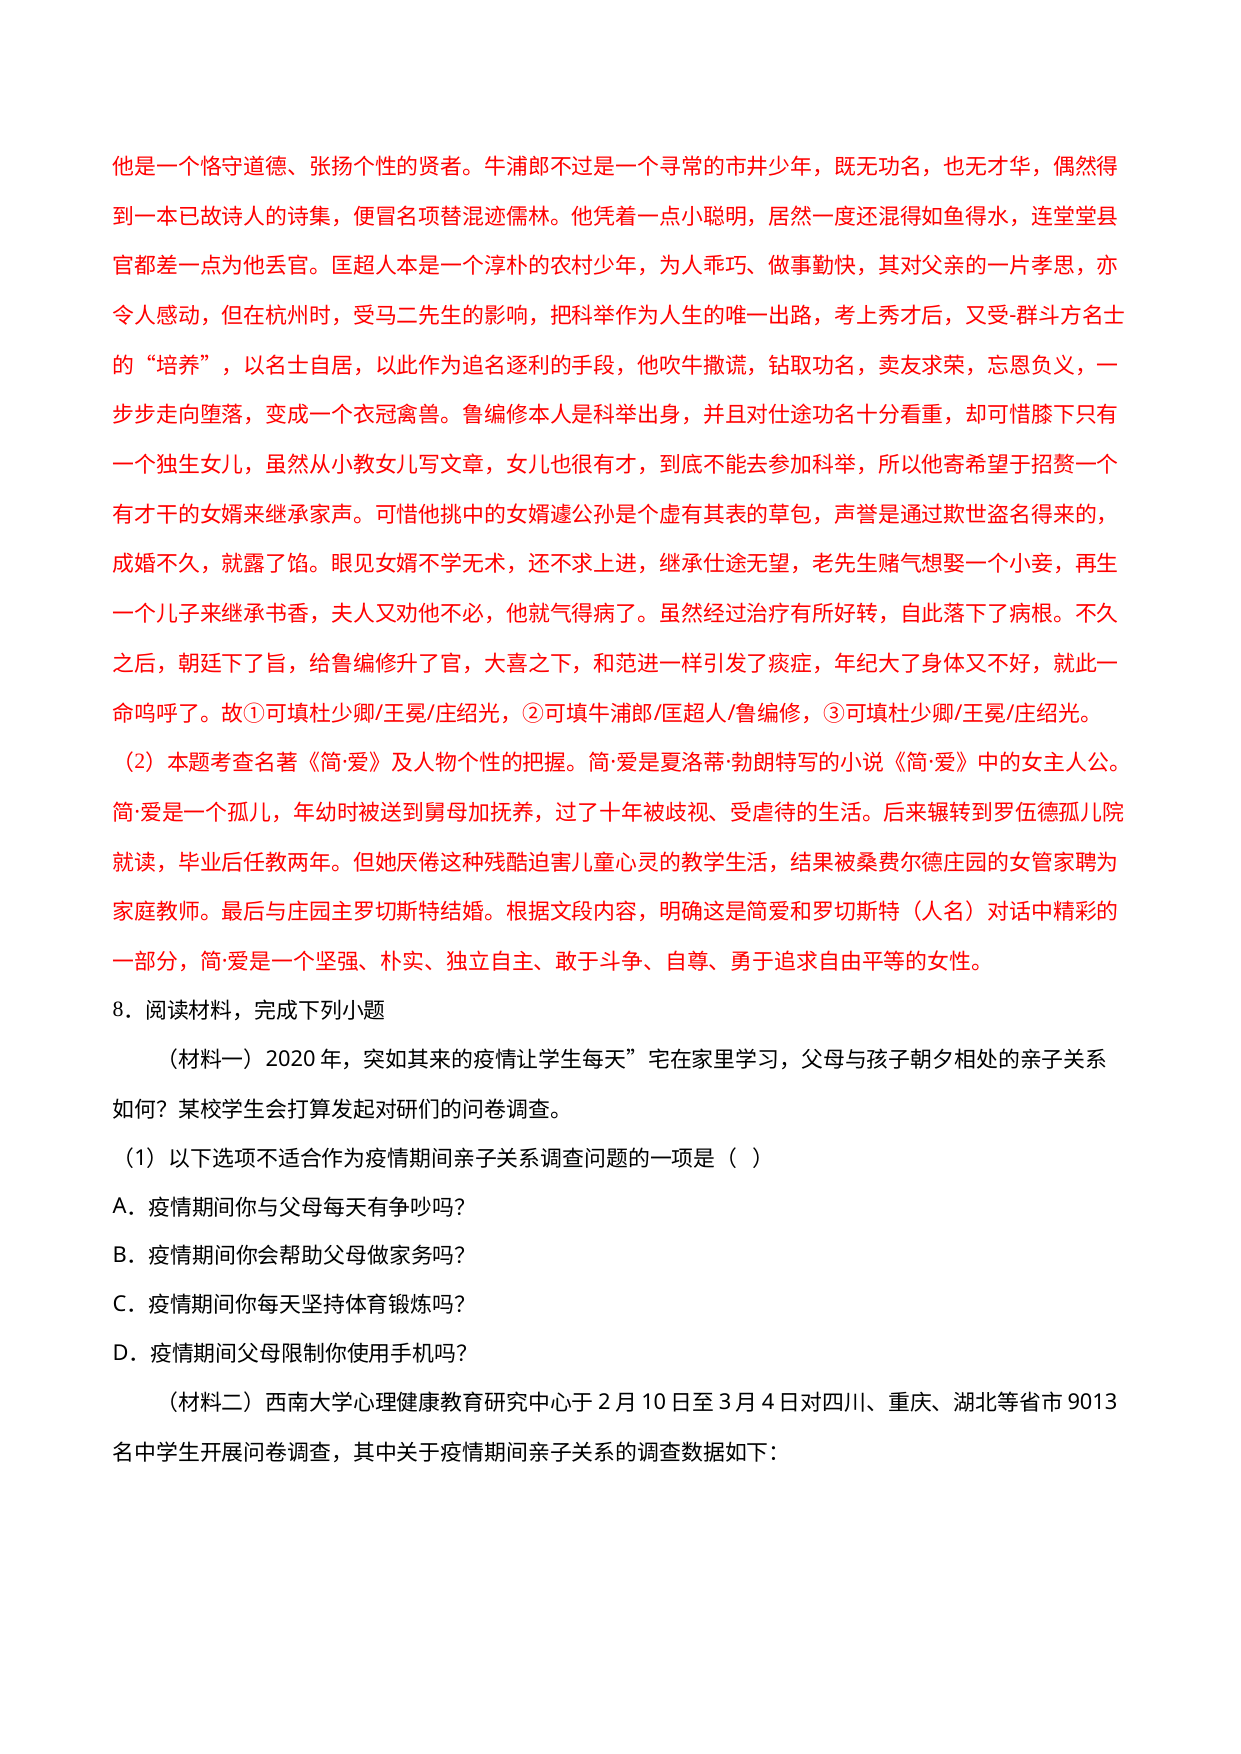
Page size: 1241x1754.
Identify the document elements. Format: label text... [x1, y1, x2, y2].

text （1）以下选项不适合作为疫情期间亲子关系调查问题的一项是（ ） [112, 1140, 1128, 1173]
text B．疫情期间你会帮助父母做家务吗？ [112, 1238, 1128, 1271]
text C．疫情期间你每天坚持体育锻炼吗？ [112, 1287, 1128, 1320]
text 8．阅读材料，完成下列小题 [112, 992, 1128, 1025]
text （材料一）2020年，突如其来的疫情让学生每天”宅在家里学习，父母与孩子朝夕相处的亲子关系如何？某校学生会打算发起对研们的问卷调查。 [112, 1041, 1128, 1124]
text （材料二）西南大学心理健康教育研究中心于2月10日至3月4日对四川、重庆、湖北等省市9013名中学生开展问卷调查，其中关于疫情期间亲子关系的调查数据如下： [112, 1384, 1128, 1467]
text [112, 148, 1128, 976]
text D．疫情期间父母限制你使用手机吗？ [112, 1336, 1128, 1369]
text A．疫情期间你与父母每天有争吵吗？ [112, 1189, 1128, 1222]
